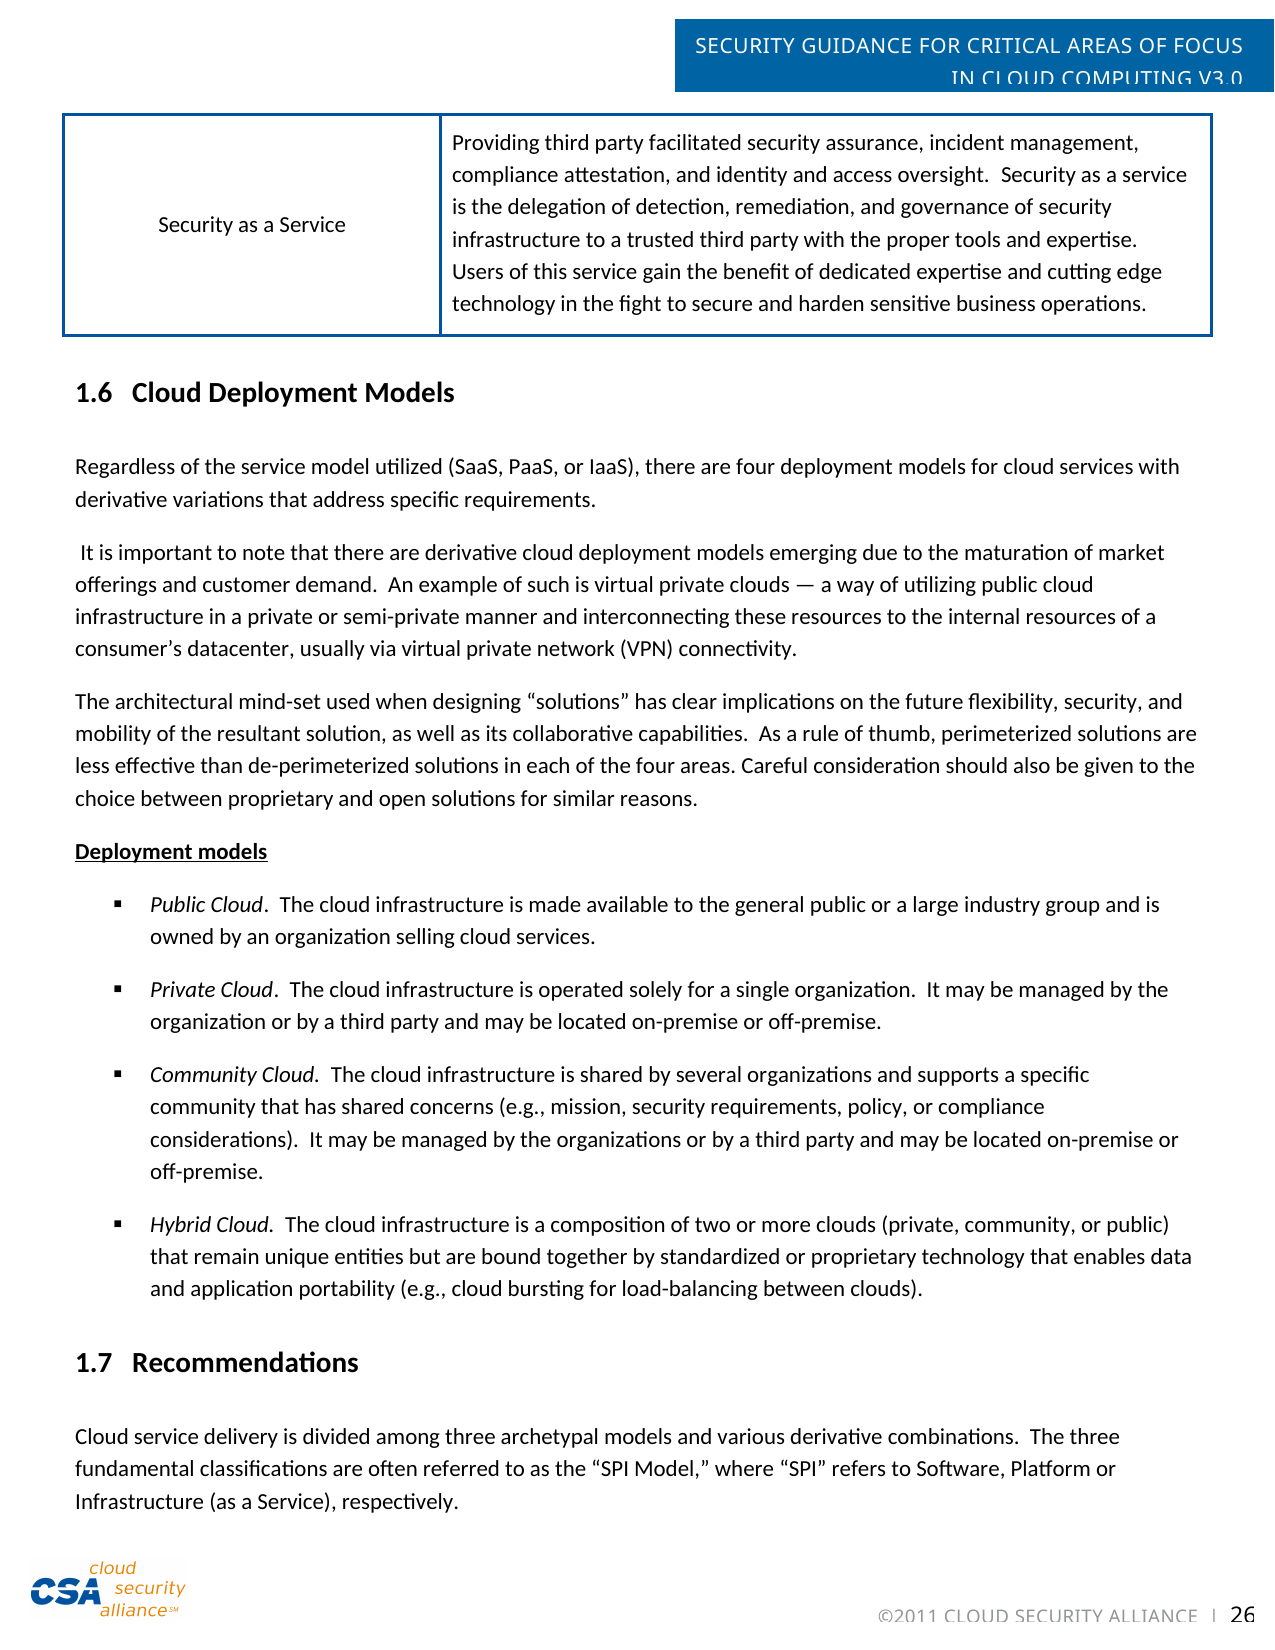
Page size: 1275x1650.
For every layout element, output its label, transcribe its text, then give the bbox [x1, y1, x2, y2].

text Deployment models [75, 837, 1200, 865]
text The architectural mind-set used when designing “solutions” has clear implications on the future flexibility, security, and mobility of the resultant solution, as well as its collaborative capabilities. As a rule of thumb, perimeterized solutions are less effective than de-perimeterized solutions in each of the four areas. Careful consideration should also be given to the choice between proprietary and open solutions for similar reasons. [75, 687, 1200, 812]
subtitle 1.7 Recommendations [75, 1344, 1200, 1379]
list Hybrid Cloud. The cloud infrastructure is a composition of two or more clouds (private, community, or public) that remain unique entities but are bound together by standardized or proprietary technology that enables data and application portability (e.g., cloud bursting for load-balancing between clouds). [112, 1210, 1200, 1302]
subtitle 1.6 Cloud Deployment Models [75, 374, 1200, 410]
text It is important to note that there are derivative cloud deployment models emerging due to the maturation of market offerings and customer demand. An example of such is virtual private clouds — a way of utilizing public cloud infrastructure in a private or semi-private manner and interconnecting these resources to the internal resources of a consumer’s datacenter, usually via virtual private network (VPN) connectivity. [75, 538, 1200, 662]
picture [28, 1558, 188, 1620]
list Community Cloud. The cloud infrastructure is shared by several organizations and supports a specific community that has shared concerns (e.g., mission, security requirements, policy, or compliance considerations). It may be managed by the organizations or by a third party and may be located on-premise or off-premise. [112, 1060, 1200, 1185]
text Regardless of the service model utilized (SaaS, PaaS, or IaaS), there are four deployment models for cloud services with derivative variations that address specific requirements. [75, 452, 1200, 513]
table_cell Providing third party facilitated security assurance, incident management, compliance attestation, and identity and access oversight. Security as a service is the delegation of detection, remediation, and governance of security infrastructure to a trusted third party with the proper tools and expertise. Users of this service gain the benefit of dedicated expertise and cutting edge technology in the fight to secure and harden sensitive business operations. [442, 116, 1210, 333]
list Public Cloud. The cloud infrastructure is made available to the general public or a large industry group and is owned by an organization selling cloud services. [112, 890, 1200, 950]
list Private Cloud. The cloud infrastructure is operated solely for a single organization. It may be managed by the organization or by a third party and may be located on-premise or off-premise. [112, 975, 1200, 1035]
table_cell Security as a Service [65, 116, 439, 333]
text Cloud service delivery is divided among three archetypal models and various derivative combinations. The three fundamental classifications are often referred to as the “SPI Model,” where “SPI” refers to Software, Platform or Infrastructure (as a Service), respectively. [75, 1422, 1200, 1515]
